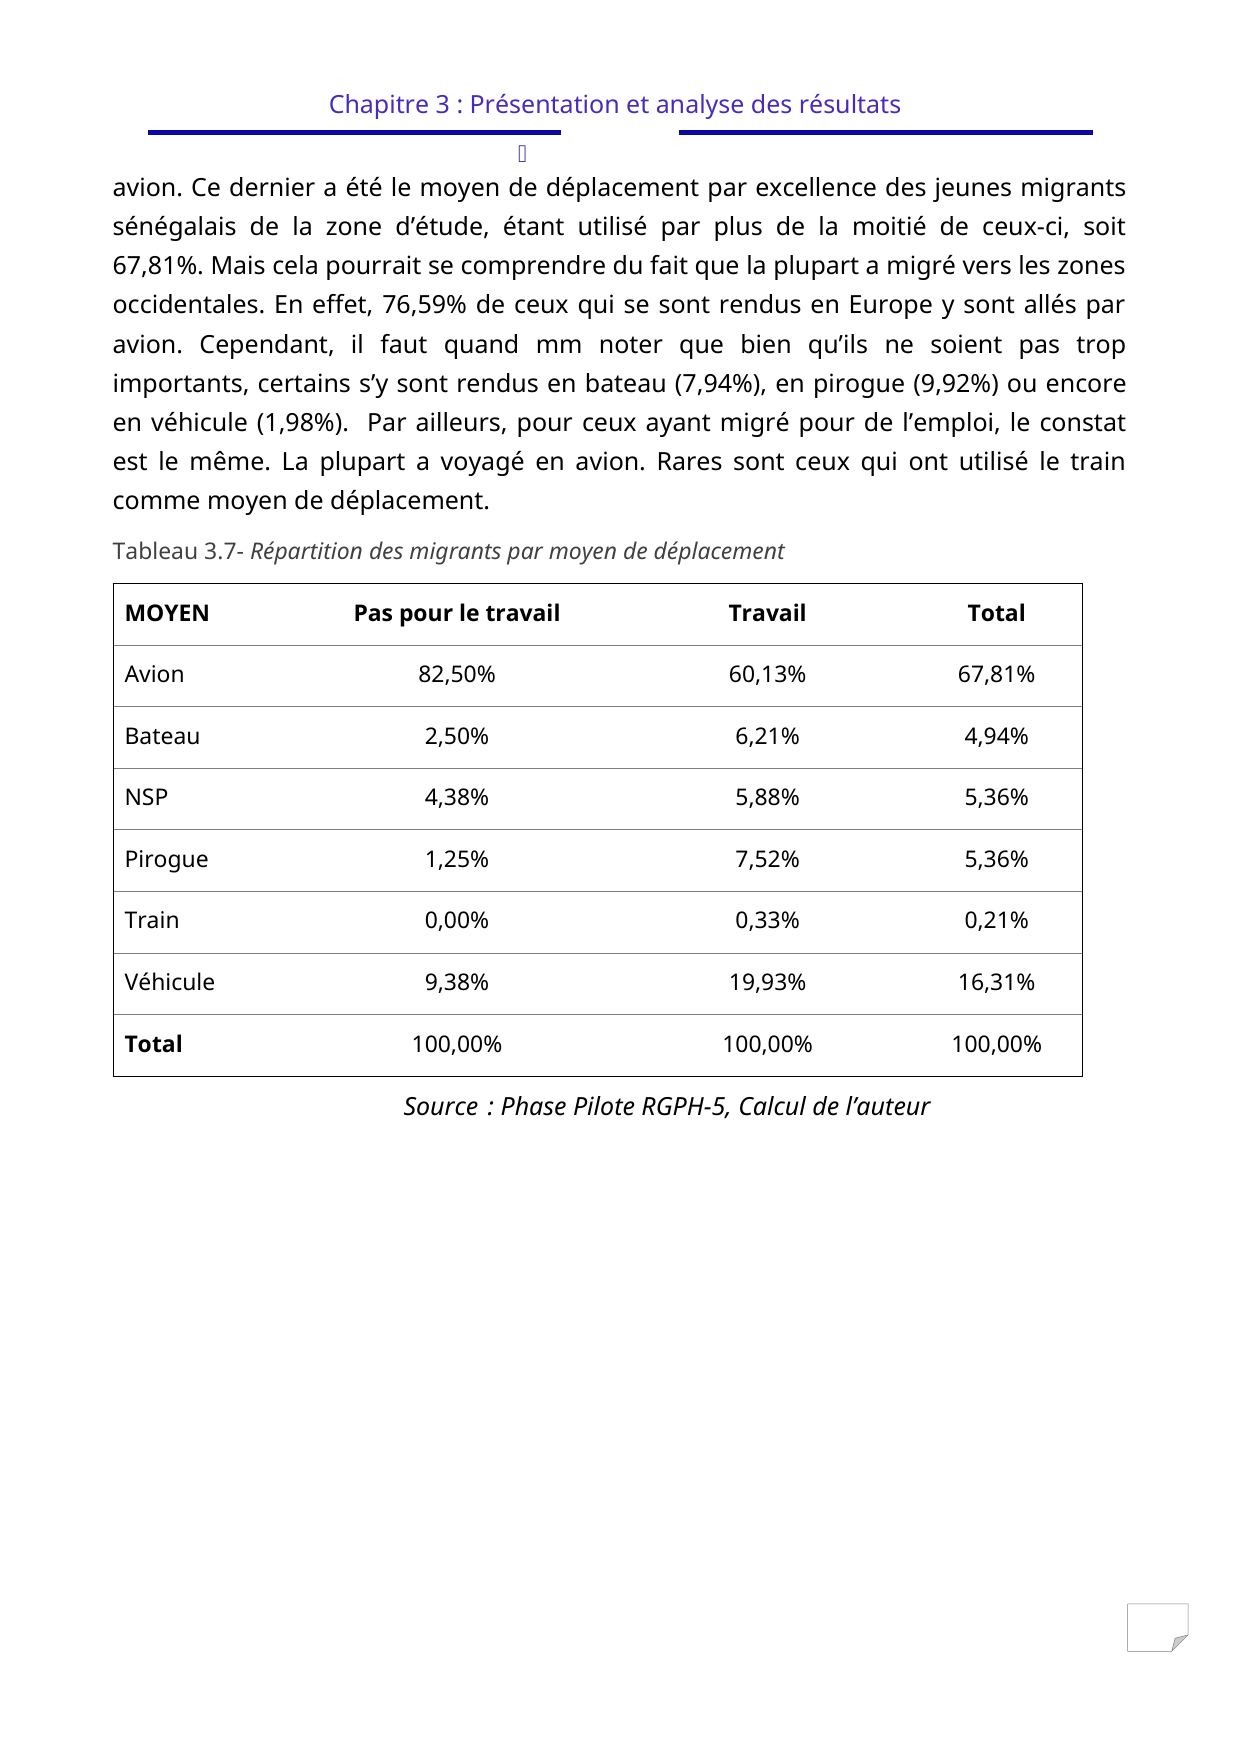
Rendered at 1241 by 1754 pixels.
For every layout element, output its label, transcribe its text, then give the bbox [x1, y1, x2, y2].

table_cell 1,25% [290, 830, 624, 891]
table_cell Train [114, 892, 290, 952]
table_cell Total [114, 1015, 290, 1076]
table_cell 67,81% [911, 646, 1082, 706]
table_cell 9,38% [290, 954, 624, 1014]
table_cell 0,33% [624, 892, 911, 952]
table_cell 82,50% [290, 646, 624, 706]
text Source : Phase Pilote RGPH-5, Calcul de l’auteur [150, 1089, 1128, 1123]
table_cell 5,88% [624, 769, 911, 829]
table_cell 5,36% [911, 769, 1082, 829]
table_cell 19,93% [624, 954, 911, 1014]
table_header Pas pour le travail [290, 584, 624, 644]
table_cell 2,50% [290, 707, 624, 768]
table_cell 4,38% [290, 769, 624, 829]
table_header Travail [624, 584, 911, 644]
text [112, 169, 1128, 517]
table_cell Pirogue [114, 830, 290, 891]
table_cell 4,94% [911, 707, 1082, 768]
table_header Total [911, 584, 1082, 644]
table_cell 6,21% [624, 707, 911, 768]
table_cell 5,36% [911, 830, 1082, 891]
table_cell 7,52% [624, 830, 911, 891]
table_cell Véhicule [114, 954, 290, 1014]
table_cell Avion [114, 646, 290, 706]
table_cell 100,00% [290, 1015, 624, 1076]
table_cell 0,00% [290, 892, 624, 952]
table_cell 0,21% [911, 892, 1082, 952]
table_cell NSP [114, 769, 290, 829]
text Tableau 3.7- Répartition des migrants par moyen de déplacement [112, 534, 1128, 566]
table_cell 100,00% [624, 1015, 911, 1076]
table_cell Bateau [114, 707, 290, 768]
table_cell 100,00% [911, 1015, 1082, 1076]
table_cell 60,13% [624, 646, 911, 706]
table_cell 16,31% [911, 954, 1082, 1014]
table_header MOYEN [114, 584, 290, 644]
